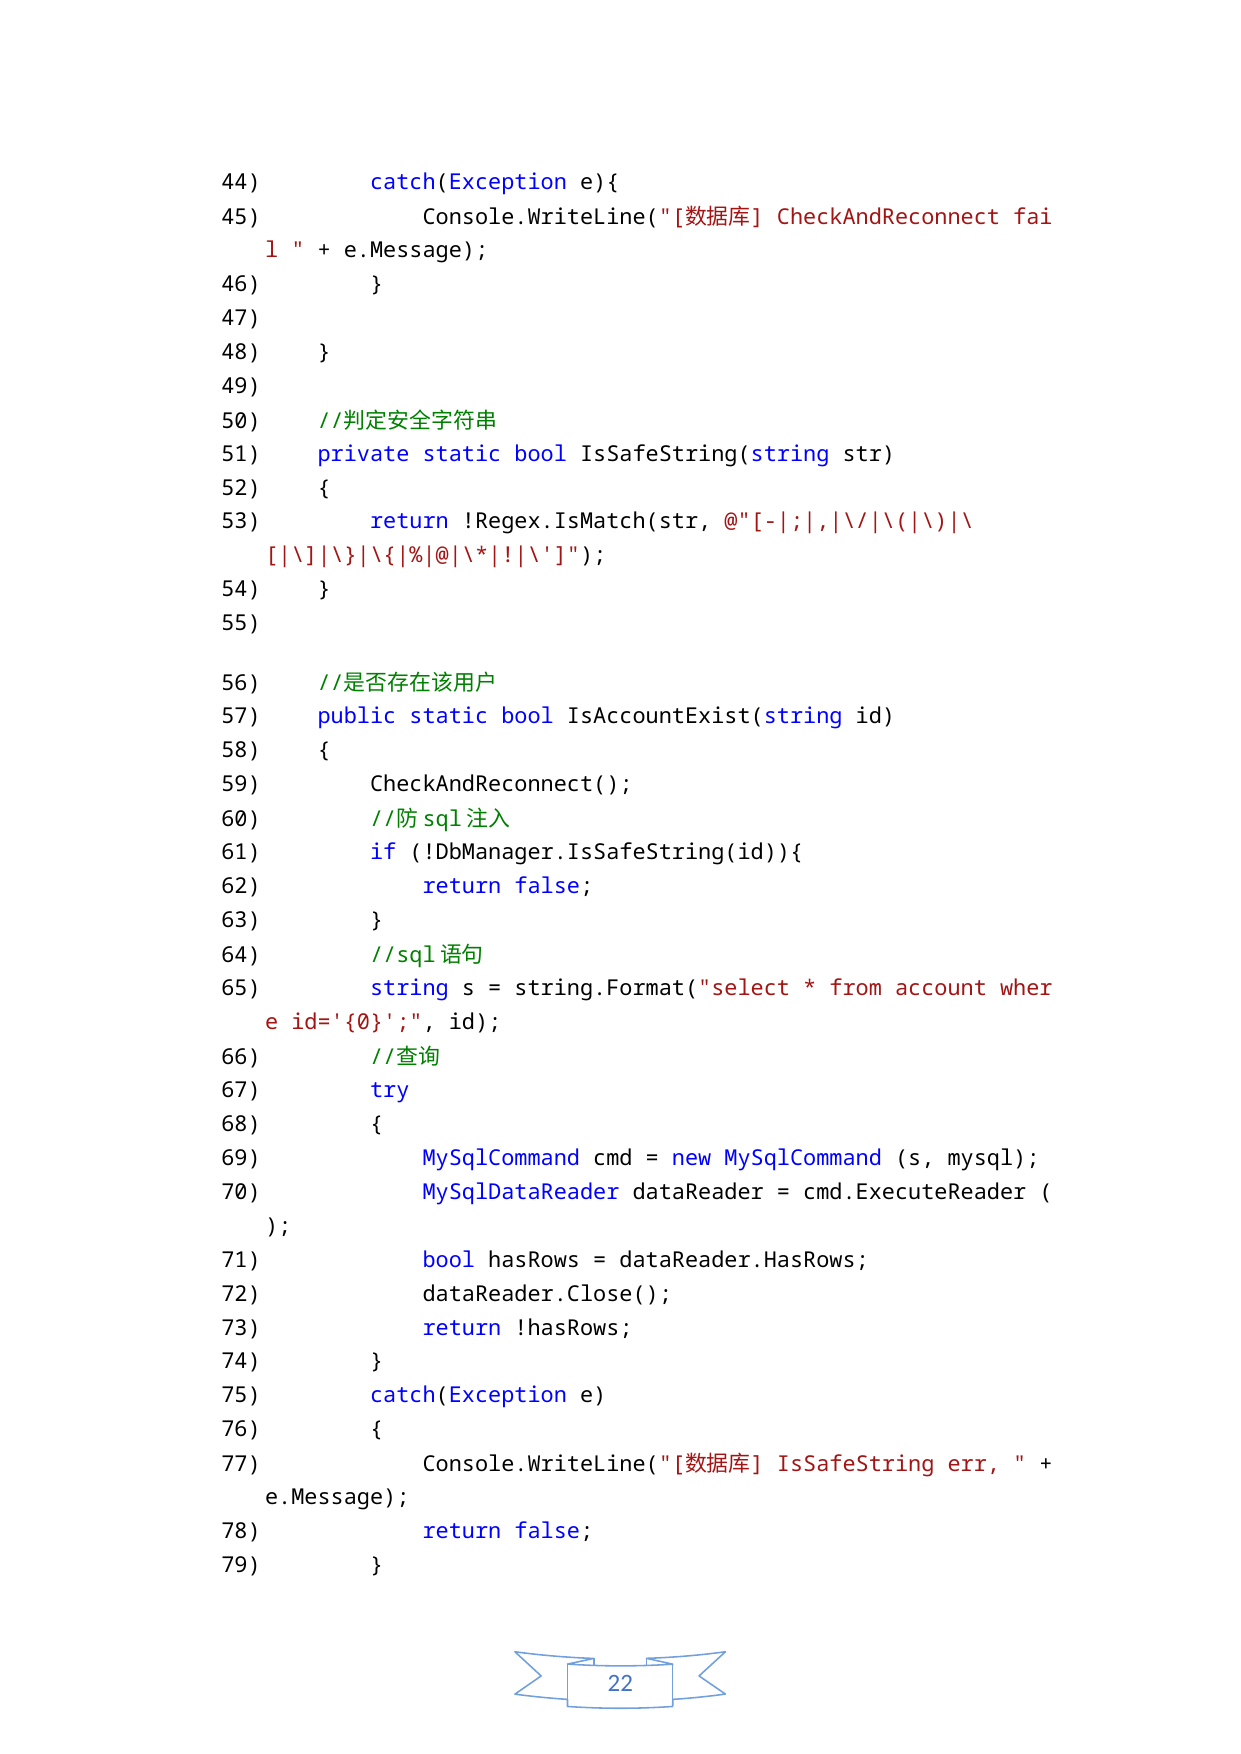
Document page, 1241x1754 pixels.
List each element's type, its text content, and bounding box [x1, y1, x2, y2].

list } [221, 334, 1063, 368]
list } [221, 1343, 1063, 1377]
list return !Regex.IsMatch(str, @"[-|;|,|\/|\(|\)|\[|\]|\}|\{|%|@|\*|!|\']"); [221, 503, 1063, 571]
list return false; [221, 1513, 1063, 1547]
list CheckAndReconnect(); [221, 766, 1063, 800]
list catch(Exception e) [221, 1377, 1063, 1411]
list return !hasRows; [221, 1309, 1063, 1343]
list //是否存在该用户 [221, 664, 1063, 698]
list //判定安全字符串 [221, 402, 1063, 436]
list } [221, 266, 1063, 300]
list } [221, 902, 1063, 936]
list MySqlCommand cmd = new MySqlCommand (s, mysql); [221, 1140, 1063, 1174]
list Console.WriteLine("[数据库] IsSafeString err, " + e.Message); [221, 1445, 1063, 1513]
list MySqlDataReader dataReader = cmd.ExecuteReader (); [221, 1174, 1063, 1242]
list string s = string.Format("select * from account where id='{0}';", id); [221, 970, 1063, 1038]
list { [221, 1411, 1063, 1445]
list catch(Exception e){ [221, 164, 1063, 198]
list } [221, 571, 1063, 605]
list { [221, 732, 1063, 766]
list //查询 [221, 1038, 1063, 1072]
list Console.WriteLine("[数据库] CheckAndReconnect fail " + e.Message); [221, 198, 1063, 266]
list try [221, 1072, 1063, 1106]
list bool hasRows = dataReader.HasRows; [221, 1242, 1063, 1276]
list return false; [221, 868, 1063, 902]
list //防sql注入 [221, 800, 1063, 834]
list private static bool IsSafeString(string str) [221, 436, 1063, 469]
list { [221, 469, 1063, 503]
list public static bool IsAccountExist(string id) [221, 698, 1063, 732]
list //sql语句 [221, 936, 1063, 970]
list } [221, 1547, 1063, 1581]
list dataReader.Close(); [221, 1276, 1063, 1309]
list { [221, 1106, 1063, 1140]
list if (!DbManager.IsSafeString(id)){ [221, 834, 1063, 868]
